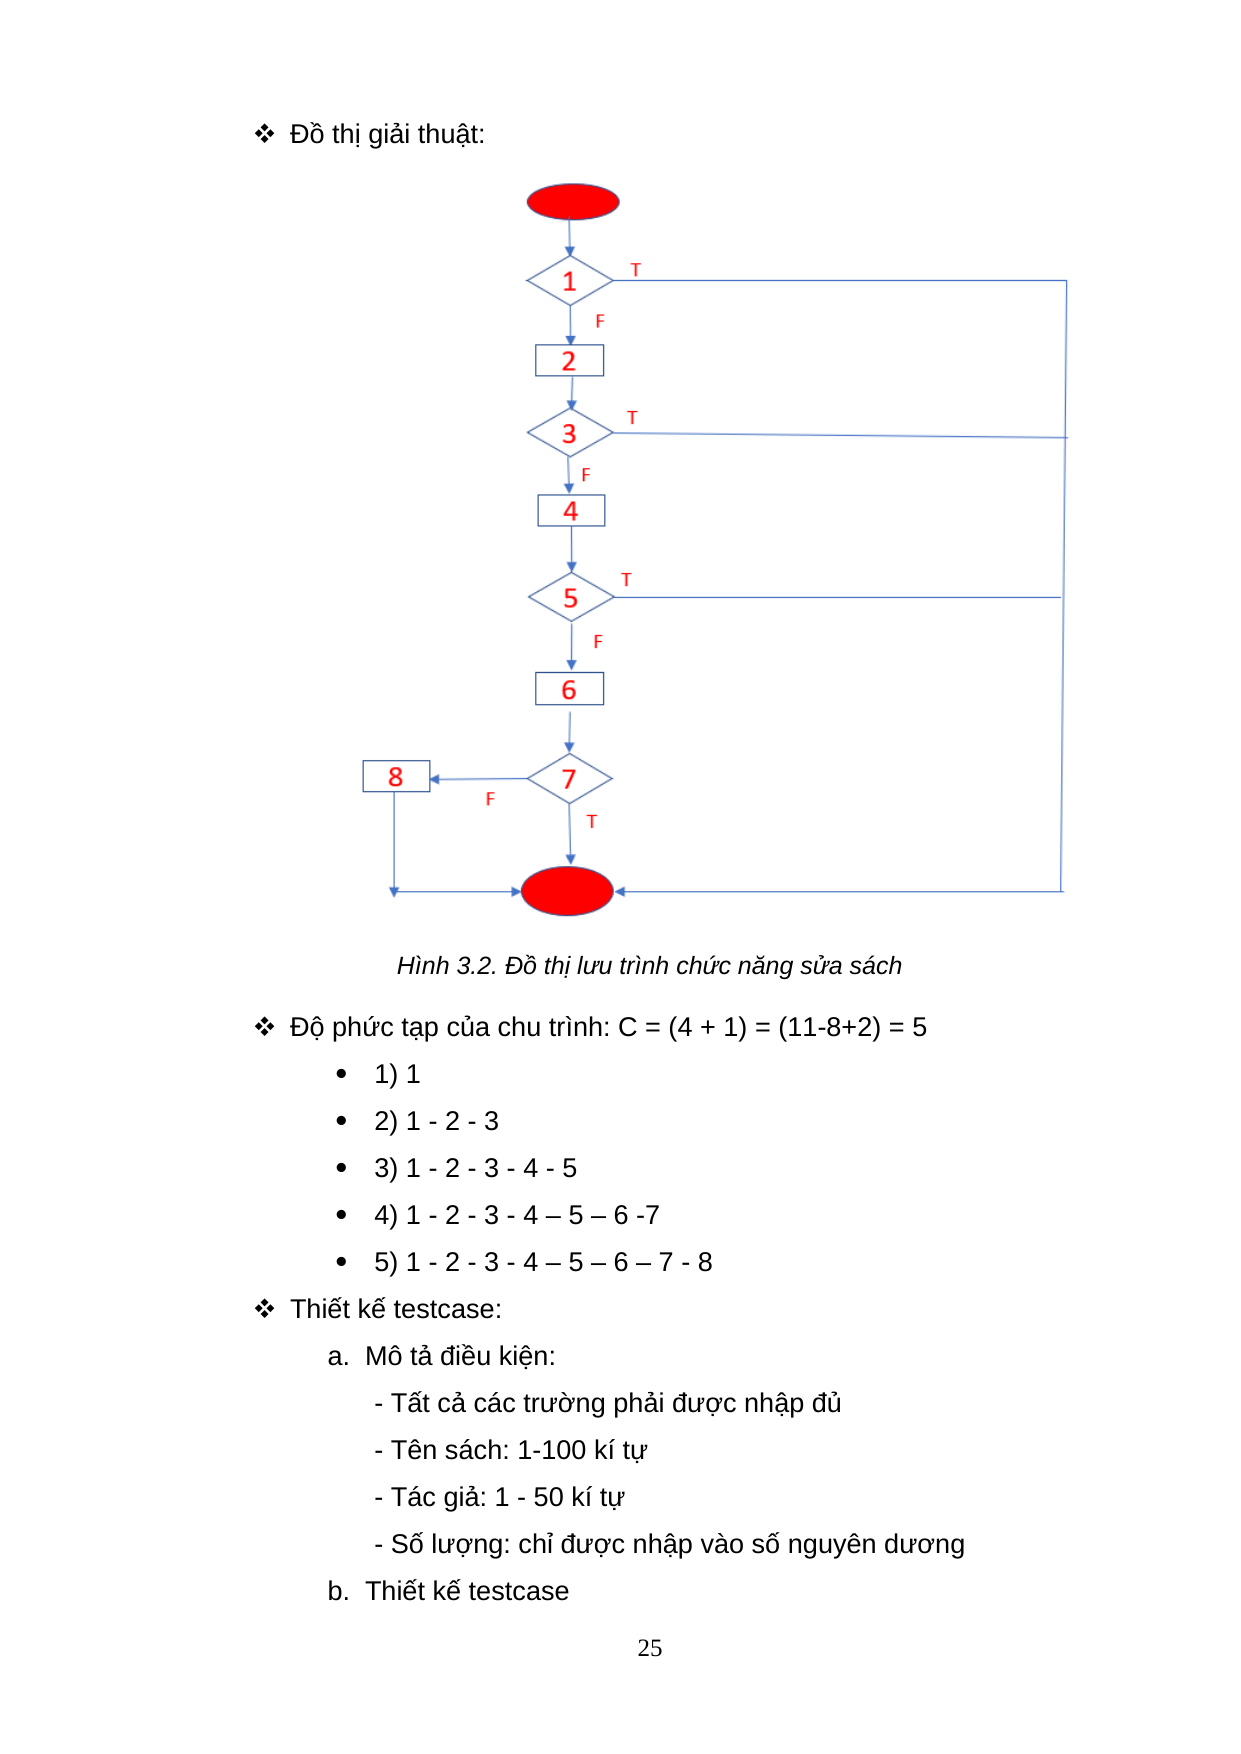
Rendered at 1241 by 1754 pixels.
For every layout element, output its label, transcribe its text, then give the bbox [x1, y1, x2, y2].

list - Tất cả các trường phải được nhập đủ [374, 1387, 1122, 1418]
list Đồ thị giải thuật: [252, 118, 1122, 149]
list Độ phức tạp của chu trình: C = (4 + 1) = (11-8+2) = 5 [252, 1011, 1122, 1043]
picture [177, 168, 1153, 952]
text Hình 3.2. Đồ thị lưu trình chức năng sửa sách [177, 952, 1122, 980]
list 3) 1 - 2 - 3 - 4 - 5 [337, 1152, 1122, 1183]
list 5) 1 - 2 - 3 - 4 – 5 – 6 – 7 - 8 [337, 1246, 1122, 1277]
list Mô tả điều kiện: [327, 1340, 1122, 1371]
list - Tên sách: 1-100 kí tự [374, 1434, 1122, 1465]
list Thiết kế testcase: [252, 1293, 1122, 1324]
list 2) 1 - 2 - 3 [337, 1105, 1122, 1137]
list - Tác giả: 1 - 50 kí tự [374, 1481, 1122, 1512]
list 4) 1 - 2 - 3 - 4 – 5 – 6 -7 [337, 1199, 1122, 1231]
list Thiết kế testcase [327, 1574, 1122, 1606]
list 1) 1 [337, 1058, 1122, 1089]
list - Số lượng: chỉ được nhập vào số nguyên dương [374, 1528, 1122, 1559]
